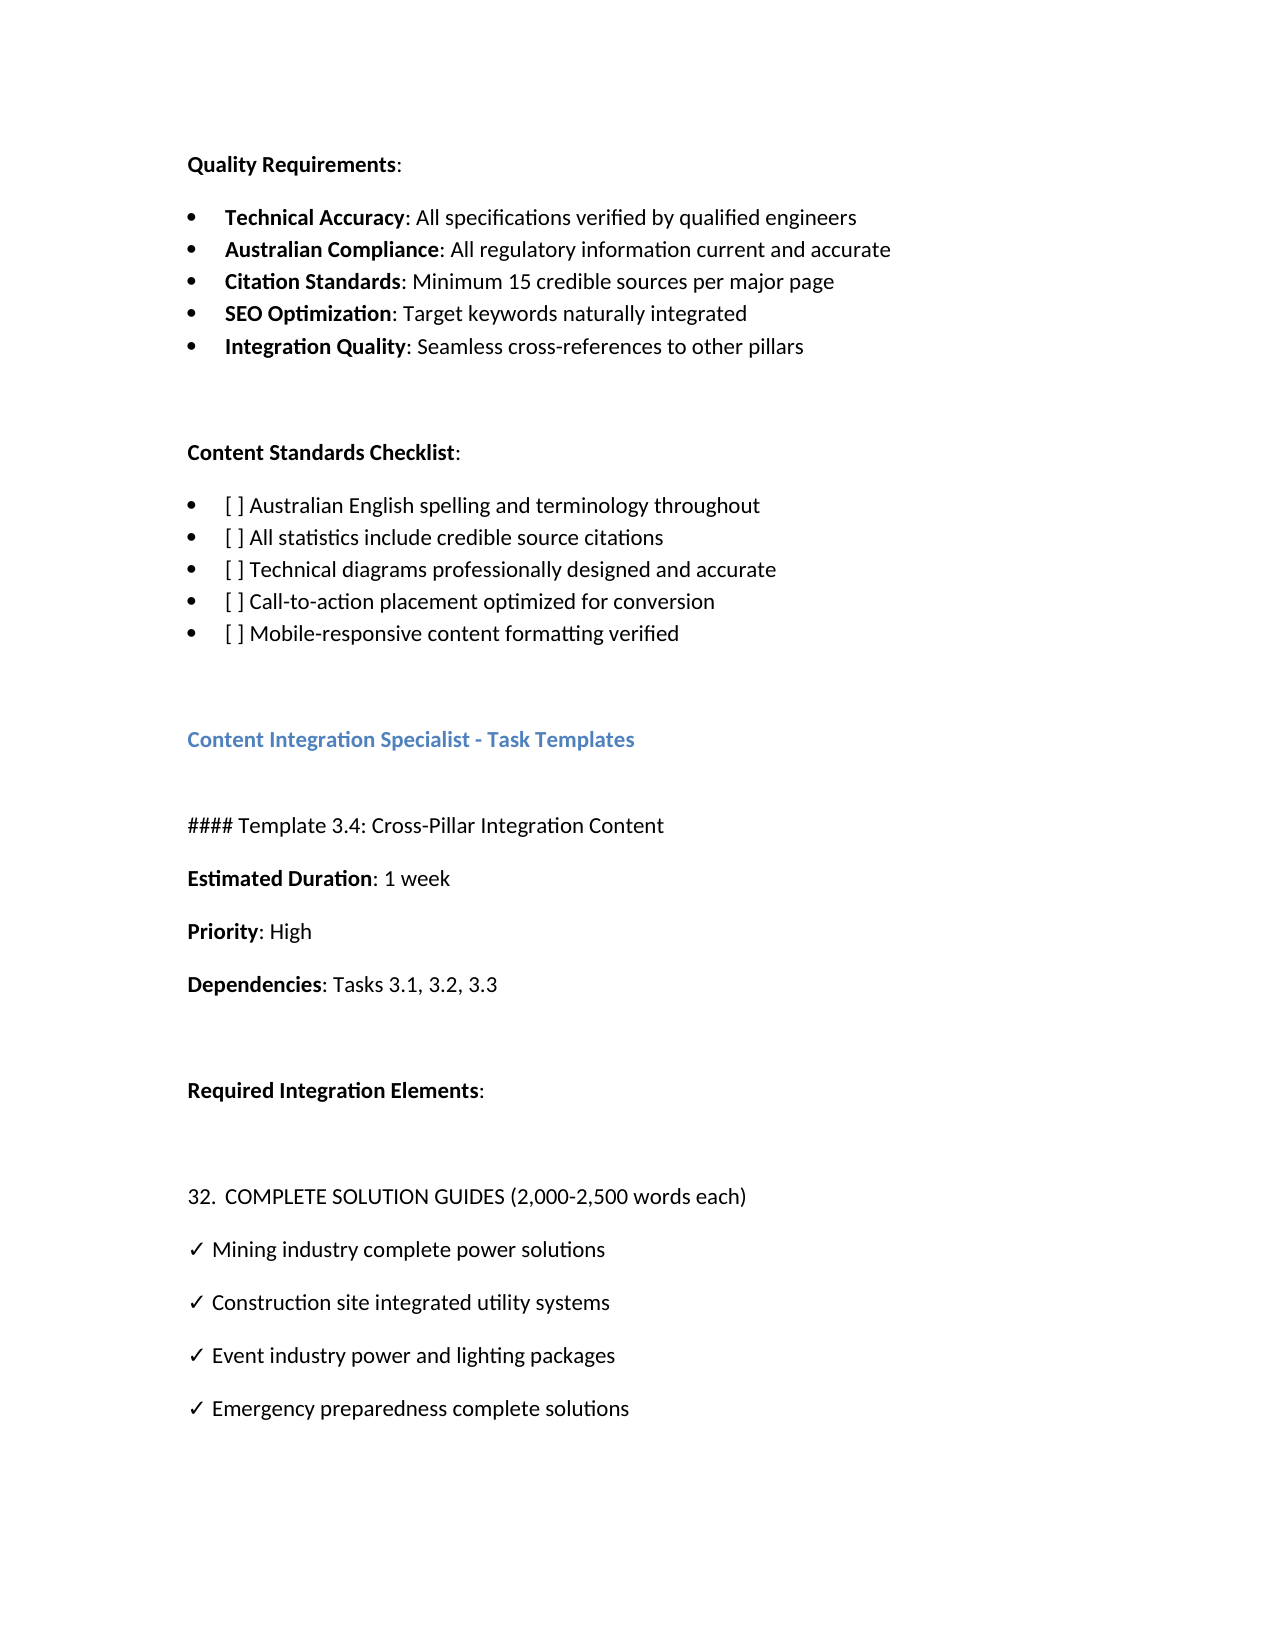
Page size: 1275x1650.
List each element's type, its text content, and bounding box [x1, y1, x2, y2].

text #### Template 3.4: Cross-Pillar Integration Content [187, 811, 1087, 839]
list Australian Compliance: All regulatory information current and accurate [187, 235, 1087, 263]
list [ ] Call-to-action placement optimized for conversion [187, 587, 1087, 615]
list [ ] Australian English spelling and terminology throughout [187, 491, 1087, 519]
text Quality Requirements: [187, 150, 1087, 178]
text ✓ Emergency preparedness complete solutions [187, 1394, 1087, 1422]
list COMPLETE SOLUTION GUIDES (2,000-2,500 words each) [187, 1182, 1087, 1210]
text ✓ Construction site integrated utility systems [187, 1288, 1087, 1316]
list SEO Optimization: Target keywords naturally integrated [187, 299, 1087, 328]
text ✓ Mining industry complete power solutions [187, 1235, 1087, 1263]
list Integration Quality: Seamless cross-references to other pillars [187, 332, 1087, 360]
text Estimated Duration: 1 week [187, 864, 1087, 892]
list [ ] Technical diagrams professionally designed and accurate [187, 555, 1087, 583]
text Required Integration Elements: [187, 1076, 1087, 1104]
text Priority: High [187, 917, 1087, 945]
list [ ] Mobile-responsive content formatting verified [187, 619, 1087, 648]
subtitle Content Integration Specialist - Task Templates [187, 726, 1087, 754]
list Technical Accuracy: All specifications verified by qualified engineers [187, 203, 1087, 231]
text ✓ Event industry power and lighting packages [187, 1341, 1087, 1369]
list [ ] All statistics include credible source citations [187, 523, 1087, 551]
text Content Standards Checklist: [187, 438, 1087, 466]
text Dependencies: Tasks 3.1, 3.2, 3.3 [187, 970, 1087, 998]
list Citation Standards: Minimum 15 credible sources per major page [187, 267, 1087, 295]
